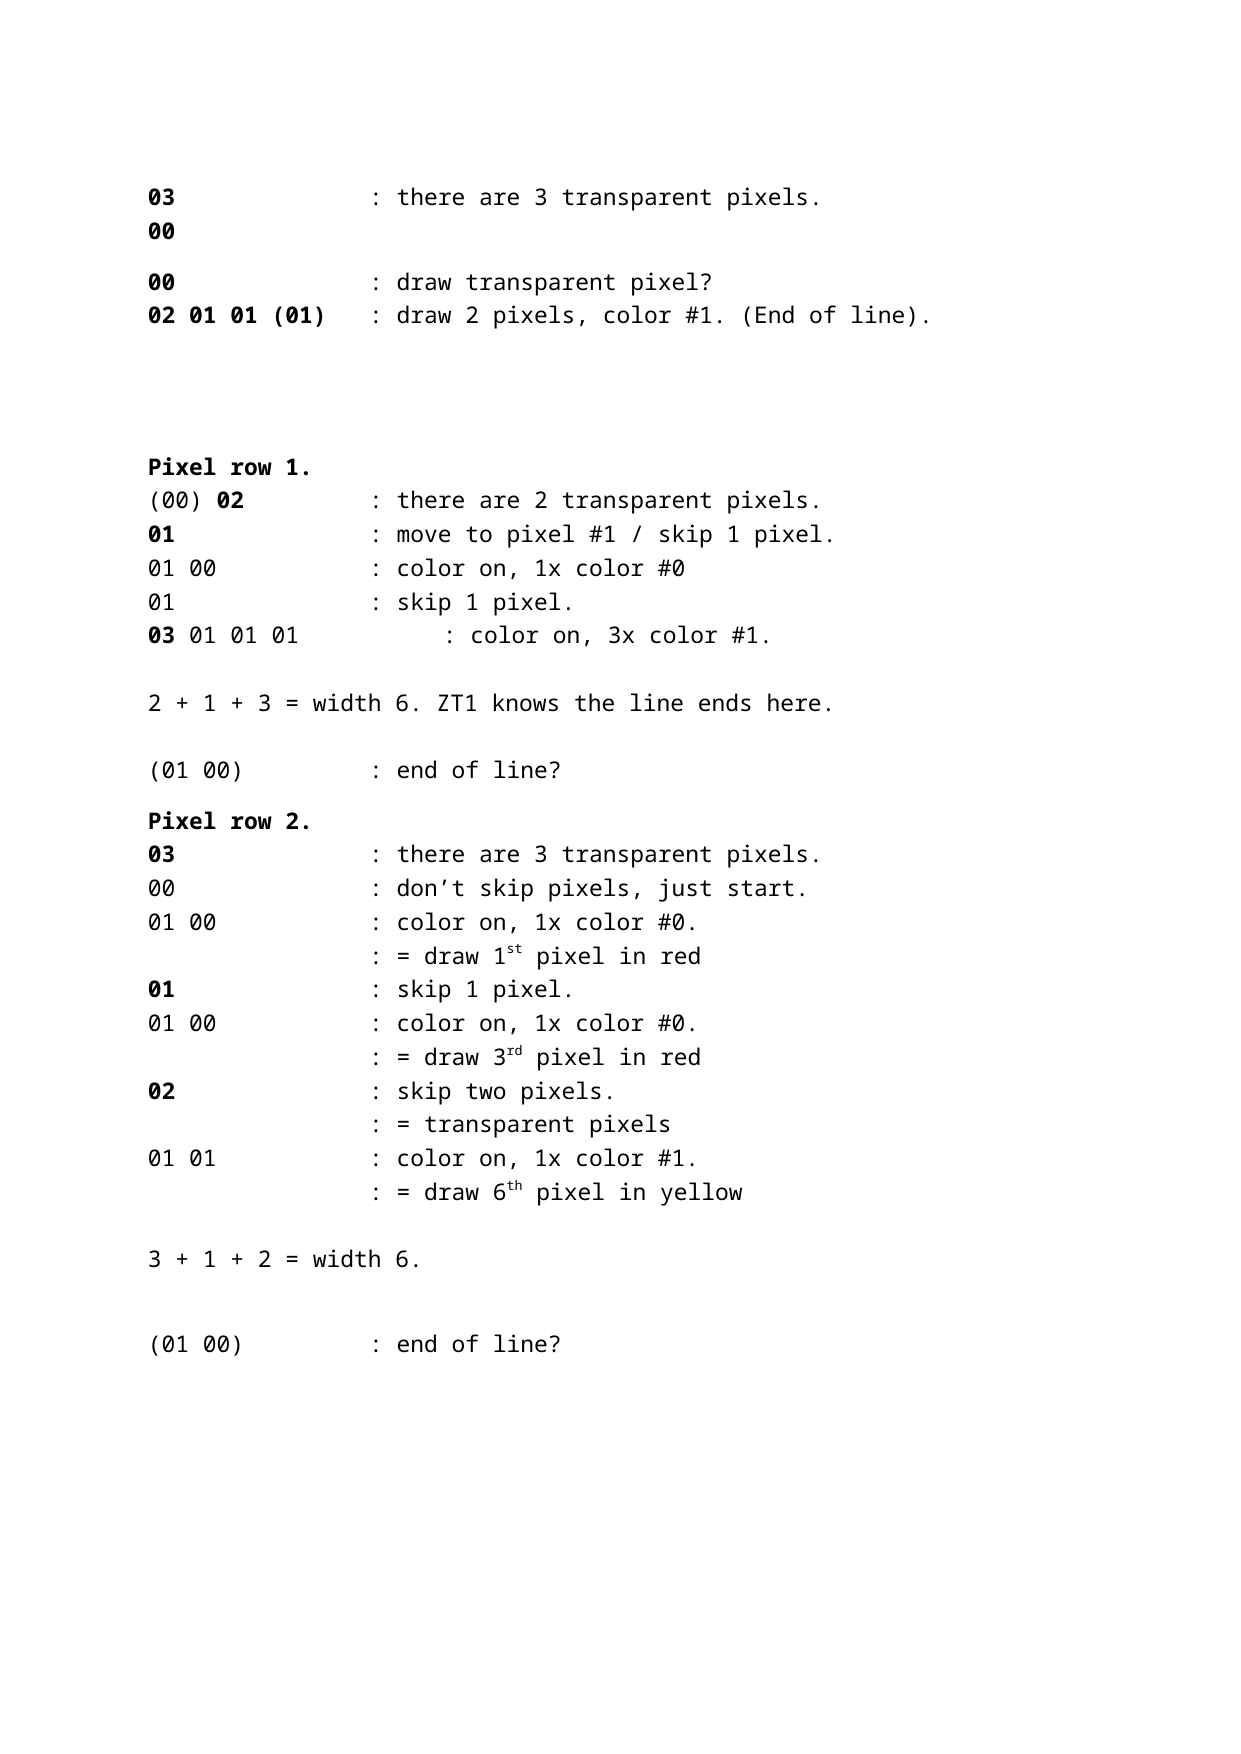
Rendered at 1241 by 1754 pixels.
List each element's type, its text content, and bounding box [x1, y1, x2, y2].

text 00 : draw transparent pixel? 02 01 01 (01) : draw 2 pixels, color #1. (End of line). [148, 266, 1093, 331]
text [148, 148, 1093, 246]
text Pixel row 2. 03 : there are 3 transparent pixels. 00 : don’t skip pixels, just start. 01 00 : color on, 1x color #0. : = draw 1st pixel in red 01 : skip 1 pixel. 01 00 : color on, 1x color #0. : = draw 3rd pixel in red 02 : skip two pixels. : = transparent pixels 01 01 : color on, 1x color #1. : = draw 6th pixel in yellow 3 + 1 + 2 = width 6. [148, 805, 1093, 1275]
text (01 00) : end of line? [148, 1294, 1093, 1359]
text Pixel row 1. (00) 02 : there are 2 transparent pixels. 01 : move to pixel #1 / skip 1 pixel. 01 00 : color on, 1x color #0 01 : skip 1 pixel. 03 01 01 01 : color on, 3x color #1. 2 + 1 + 3 = width 6. ZT1 knows the line ends here. (01 00) : end of line? [148, 451, 1093, 786]
